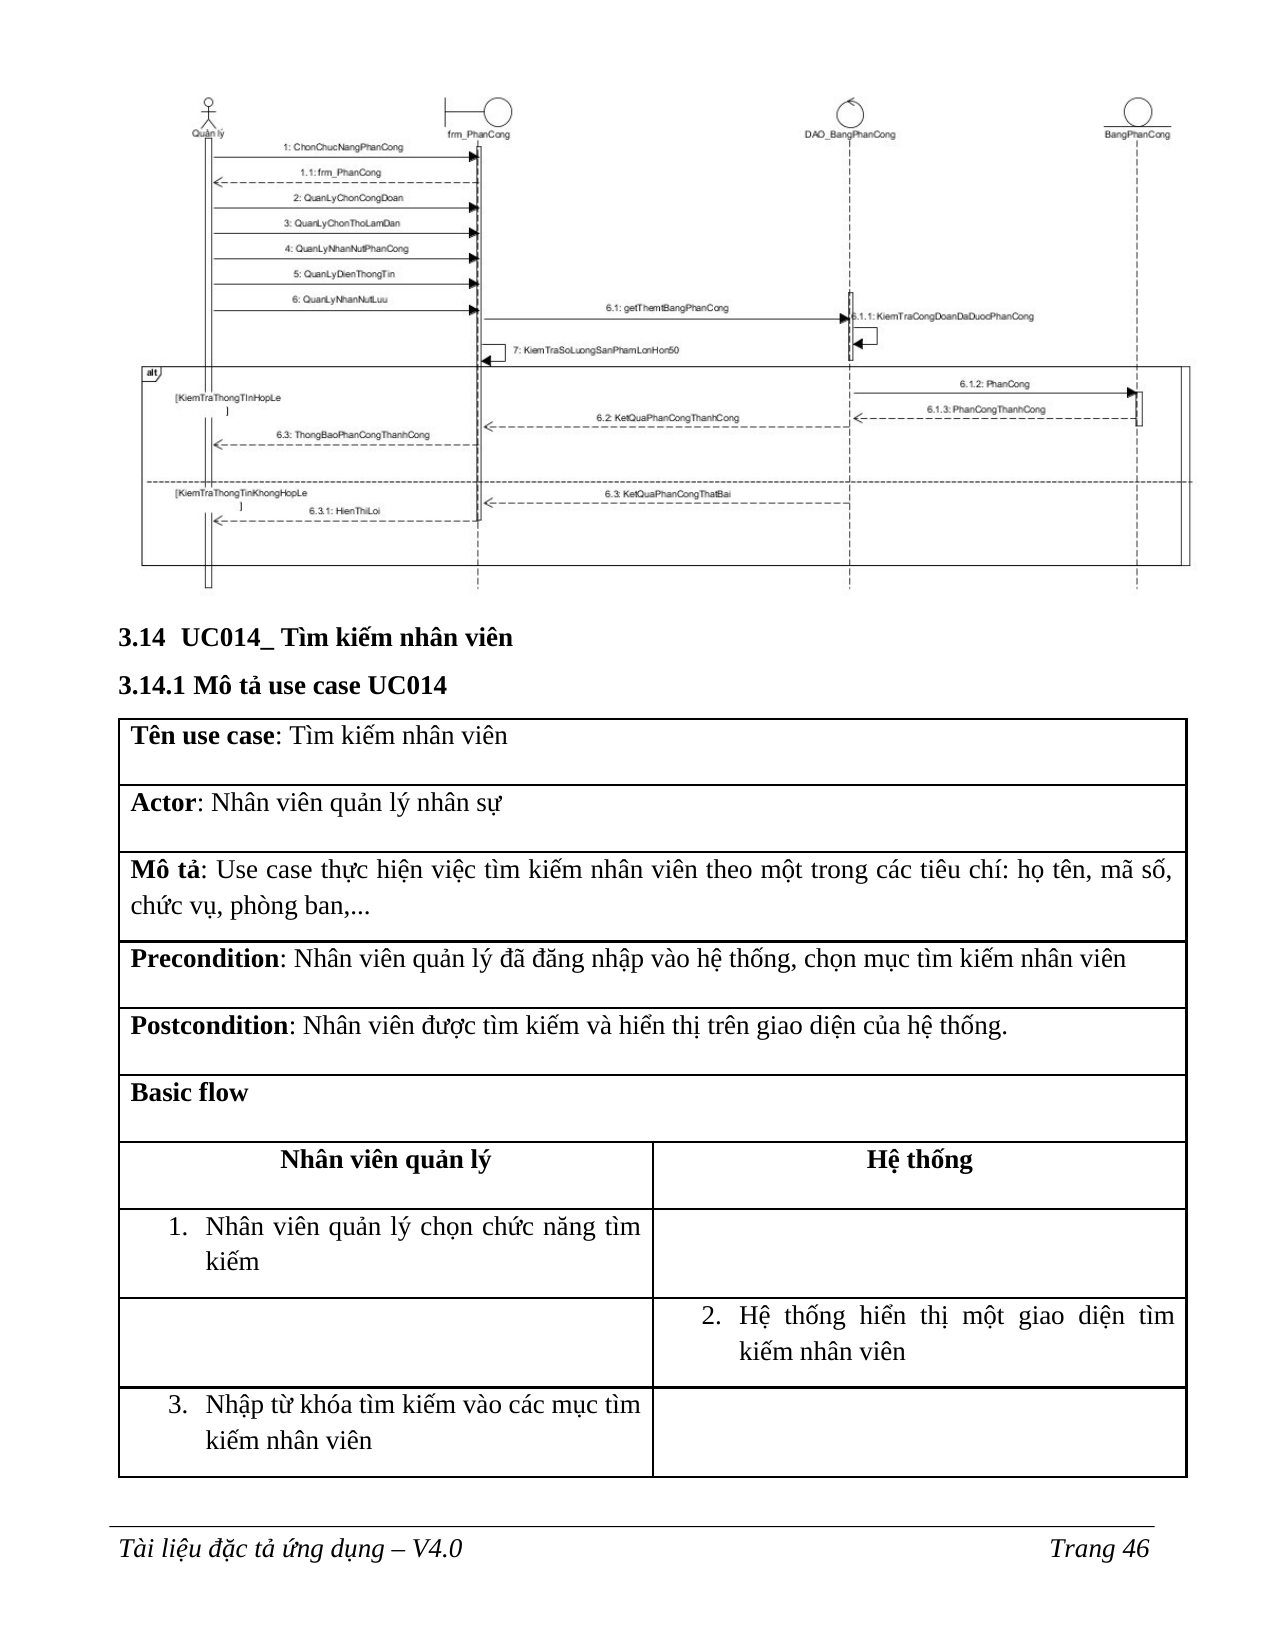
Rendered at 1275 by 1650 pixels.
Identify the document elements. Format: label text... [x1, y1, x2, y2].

subtitle UC014_ Tìm kiếm nhân viên [118, 621, 1186, 652]
table_cell Nhân viên quản lý chọn chức năng tìm kiếm [120, 1210, 652, 1297]
table_cell Nhập từ khóa tìm kiếm vào các mục tìm kiếm nhân viên [120, 1389, 652, 1476]
table_cell Precondition: Nhân viên quản lý đã đăng nhập vào hệ thống, chọn mục tìm kiếm nhân viên [120, 943, 1185, 1007]
table_cell [120, 1299, 652, 1386]
table_cell [654, 1210, 1185, 1297]
table_cell Postcondition: Nhân viên được tìm kiếm và hiển thị trên giao diện của hệ thống. [120, 1009, 1185, 1074]
table_cell Nhân viên quản lý [120, 1143, 652, 1207]
table_header Tên use case: Tìm kiếm nhân viên [120, 720, 1185, 784]
picture [132, 88, 1202, 601]
table_cell Basic flow [120, 1076, 1185, 1141]
table_cell Hệ thống hiển thị một giao diện tìm kiếm nhân viên [654, 1299, 1185, 1386]
table_cell Mô tả: Use case thực hiện việc tìm kiếm nhân viên theo một trong các tiêu chí: họ tên, mã số, chức vụ, phòng ban,... [120, 853, 1185, 940]
table_cell Actor: Nhân viên quản lý nhân sự [120, 786, 1185, 851]
subtitle Mô tả use case UC014 [118, 669, 1186, 700]
table_cell [654, 1389, 1185, 1476]
table_cell Hệ thống [654, 1143, 1185, 1207]
